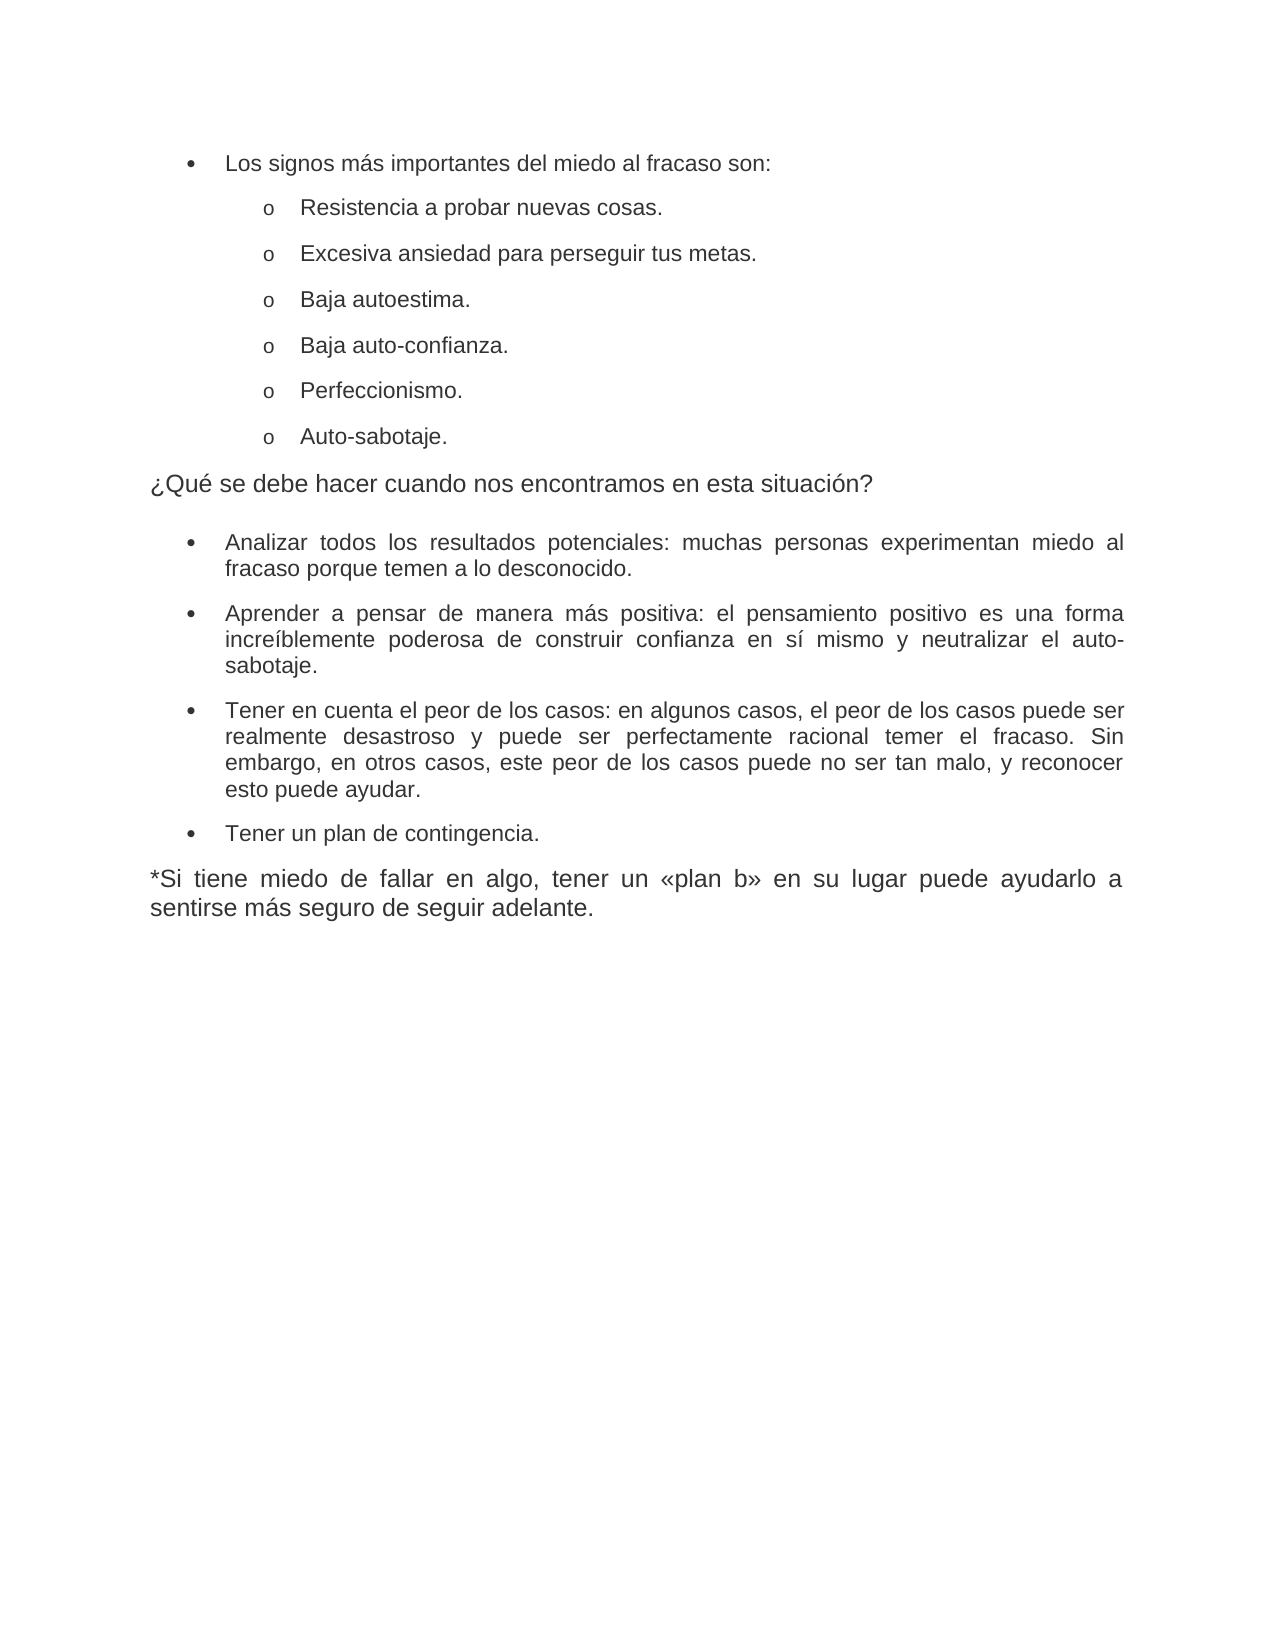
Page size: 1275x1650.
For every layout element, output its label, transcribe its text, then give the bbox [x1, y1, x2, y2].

list Los signos más importantes del miedo al fracaso son: [187, 150, 1125, 176]
list Aprender a pensar de manera más positiva: el pensamiento positivo es una forma increíblemente poderosa de construir confianza en sí mismo y neutralizar el auto-sabotaje. [187, 599, 1125, 678]
list Baja auto-confianza. [262, 332, 1125, 359]
list Excesiva ansiedad para perseguir tus metas. [262, 240, 1125, 268]
text ¿Qué se debe hacer cuando nos encontramos en esta situación? [150, 469, 1125, 497]
list Auto-sabotaje. [262, 423, 1125, 451]
list Perfeccionismo. [262, 377, 1125, 405]
list Baja autoestima. [262, 286, 1125, 313]
text *Si tiene miedo de fallar en algo, tener un «plan b» en su lugar puede ayudarlo a sentirse más seguro de seguir adelante. [150, 864, 1125, 922]
list Tener un plan de contingencia. [187, 820, 1125, 846]
list Analizar todos los resultados potenciales: muchas personas experimentan miedo al fracaso porque temen a lo desconocido. [187, 529, 1125, 581]
list Resistencia a probar nuevas cosas. [262, 194, 1125, 222]
list Tener en cuenta el peor de los casos: en algunos casos, el peor de los casos puede ser realmente desastroso y puede ser perfectamente racional temer el fracaso. Sin embargo, en otros casos, este peor de los casos puede no ser tan malo, y reconocer esto puede ayudar. [187, 697, 1125, 802]
